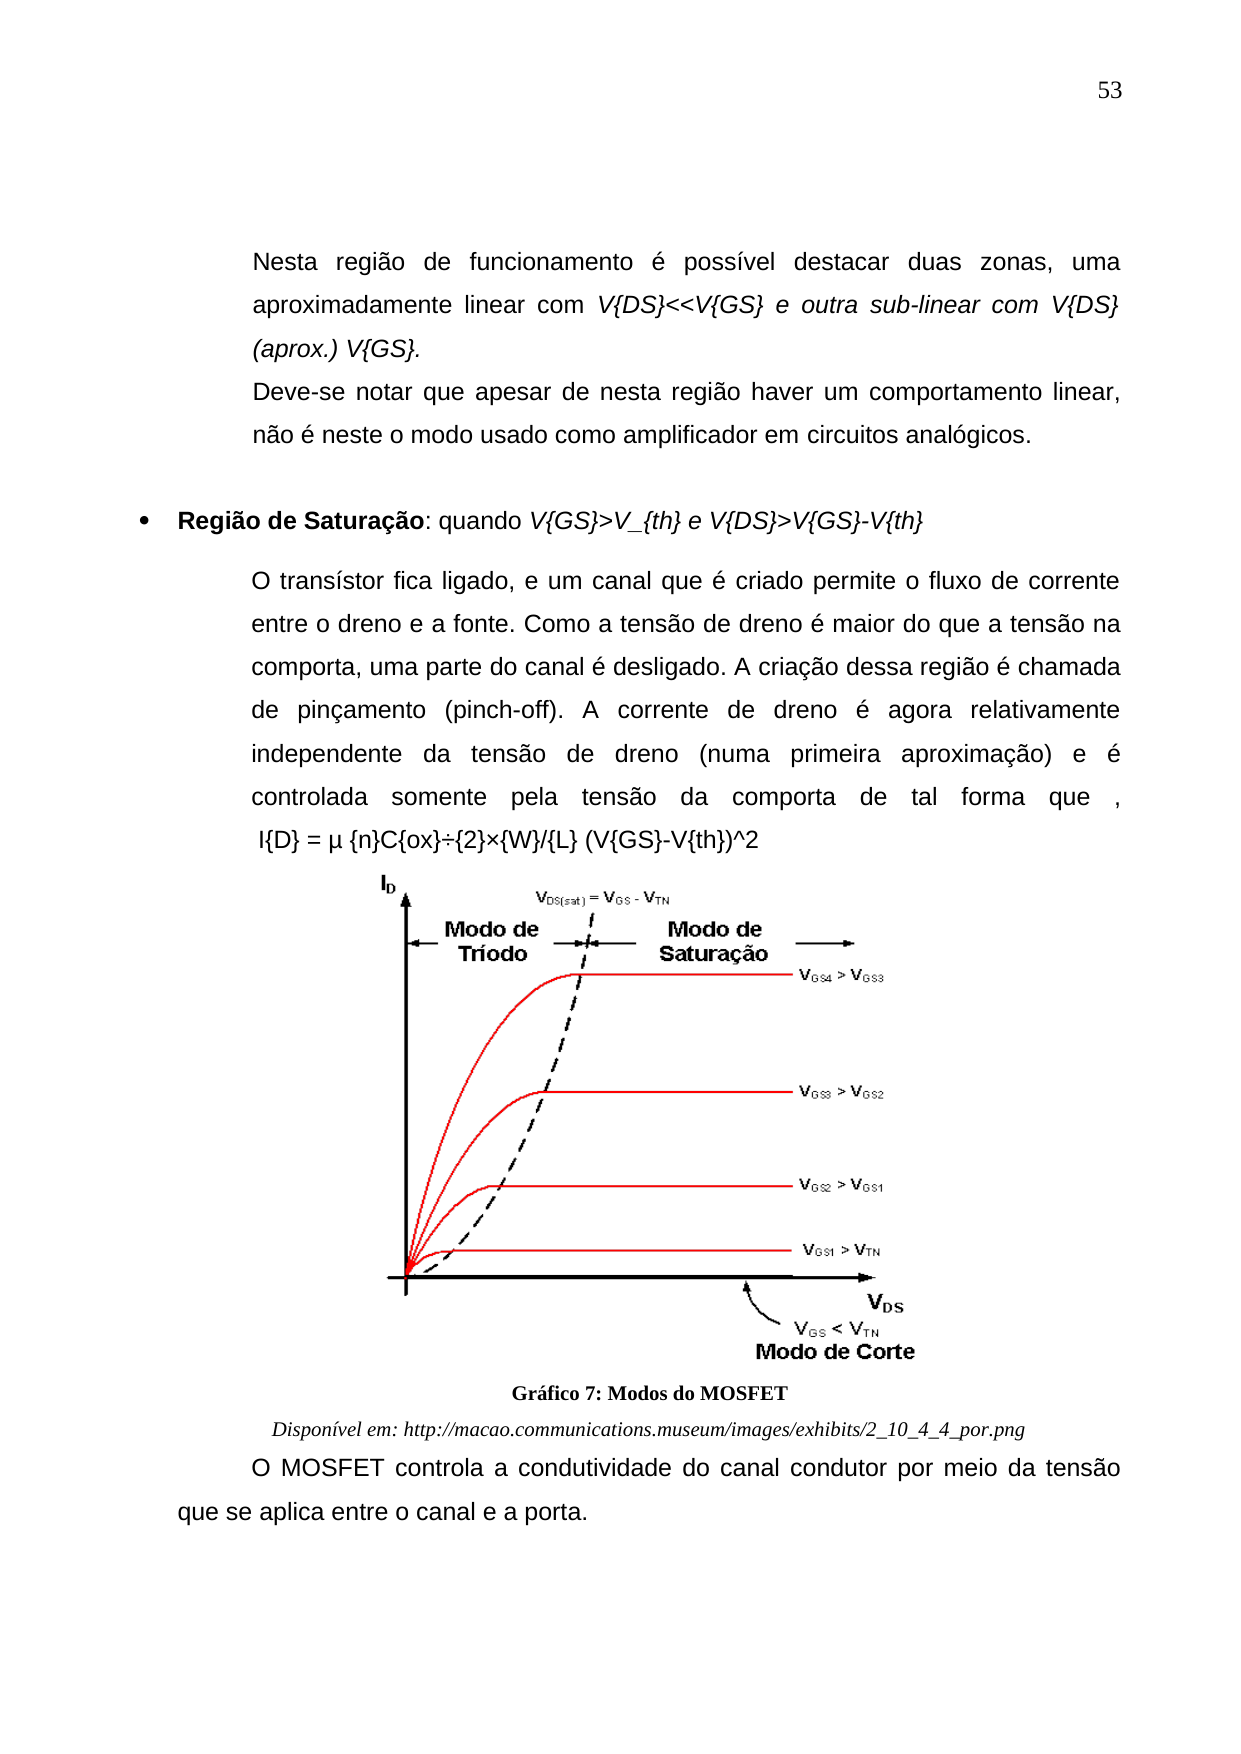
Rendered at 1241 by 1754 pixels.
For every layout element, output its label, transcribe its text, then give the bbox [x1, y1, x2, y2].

picture [378, 867, 921, 1367]
text O MOSFET controla a condutividade do canal condutor por meio da tensão que se aplica entre o canal e a porta. [177, 1453, 1122, 1525]
text Deve-se notar que apesar de nesta região haver um comportamento linear, não é neste o modo usado como amplificador em circuitos analógicos. [252, 377, 1122, 449]
text O transístor fica ligado, e um canal que é criado permite o fluxo de corrente entre o dreno e a fonte. Como a tensão de dreno é maior do que a tensão na comporta, uma parte do canal é desligado. A criação dessa região é chamada de pinçamento (pinch-off). A corrente de dreno é agora relativamente independente da tensão de dreno (numa primeira aproximação) e é controlada somente pela tensão da comporta de tal forma que , I{D} = µ {n}C{ox}÷{2}×{W}/{L} (V{GS}-V{th})^2 [251, 566, 1122, 853]
text Gráfico 7: Modos do MOSFET [177, 1381, 1122, 1405]
list Região de Saturação: quando V{GS}>V_{th} e V{DS}>V{GS}-V{th} [140, 506, 1122, 535]
text Disponível em: http://macao.communications.museum/images/exhibits/2_10_4_4_por.png [177, 1417, 1122, 1441]
text Nesta região de funcionamento é possível destacar duas zonas, uma aproximadamente linear com V{DS}<<V{GS} e outra sub-linear com V{DS} (aprox.) V{GS}. [252, 247, 1122, 362]
